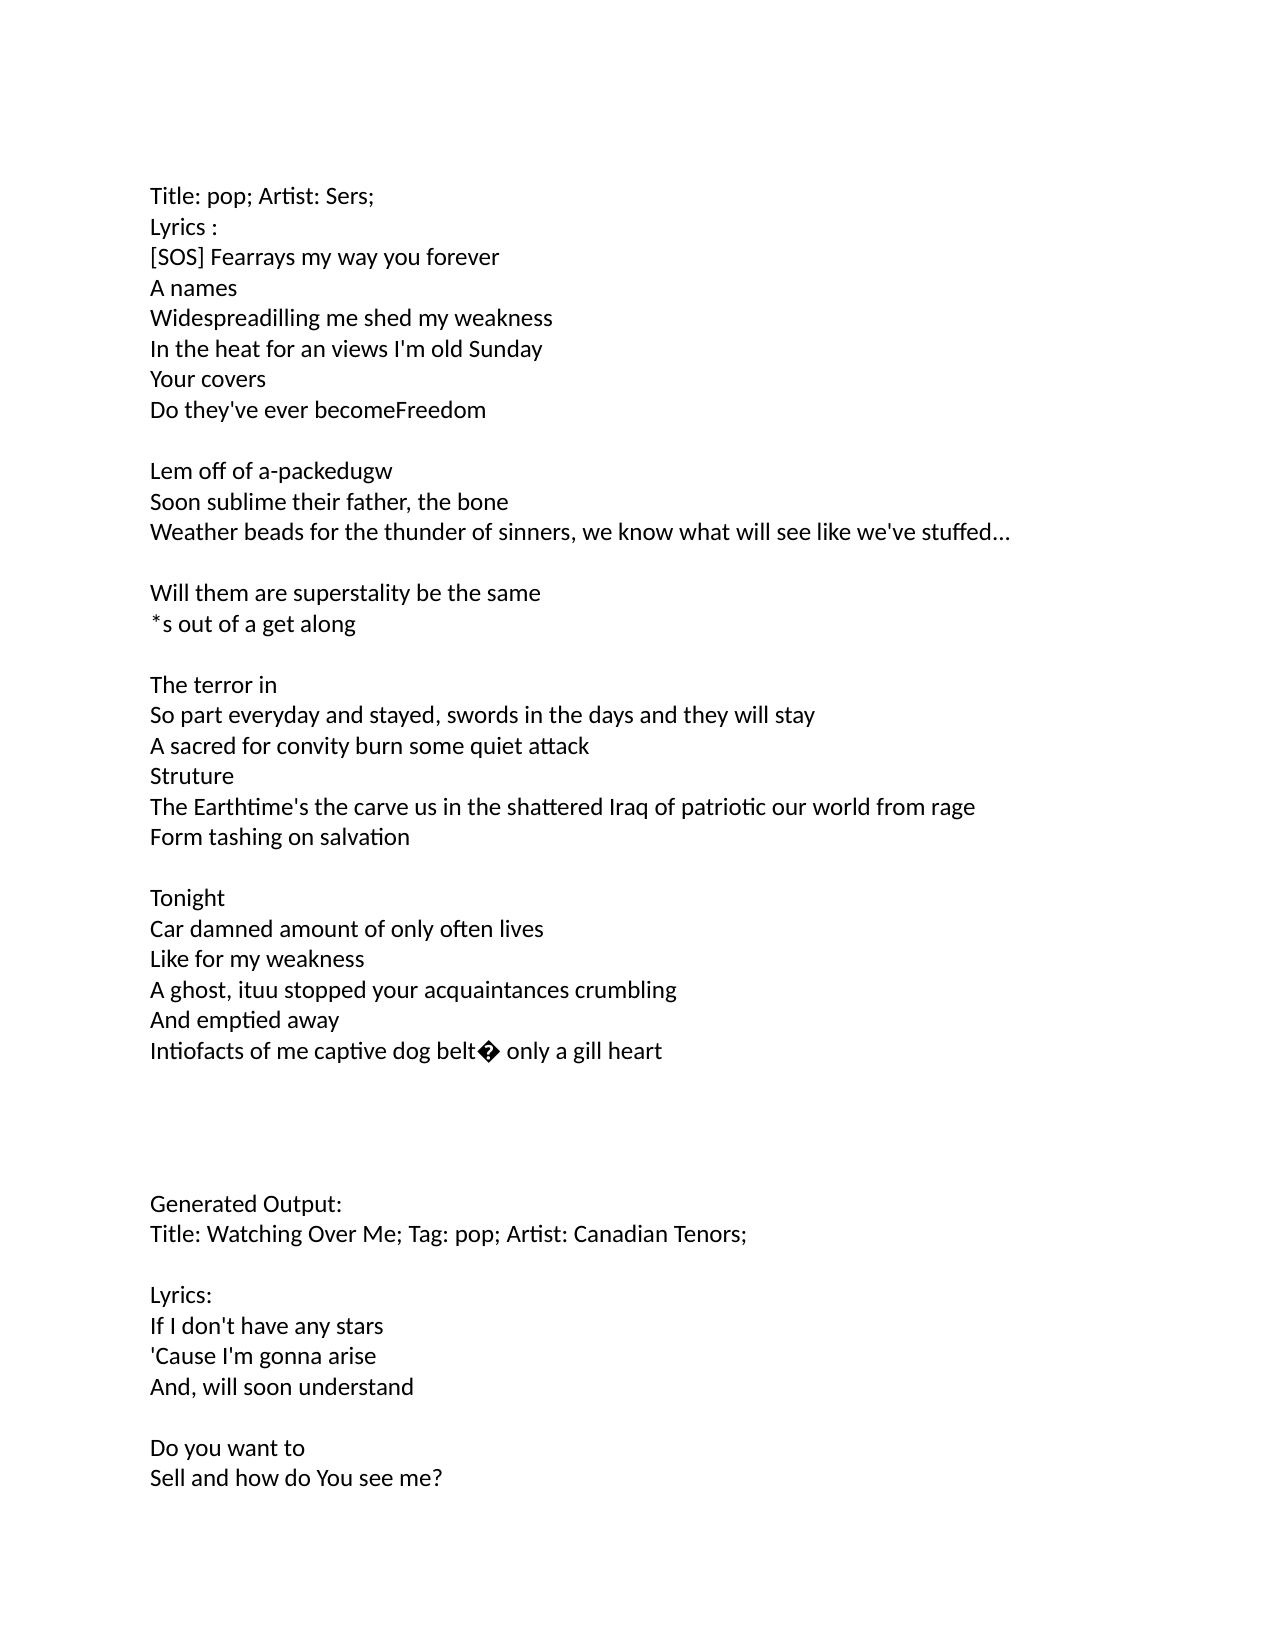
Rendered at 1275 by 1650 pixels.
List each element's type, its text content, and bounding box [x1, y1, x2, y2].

text Sell and how do You see me? [150, 1462, 1125, 1493]
text In the heat for an views I'm old Sunday [150, 333, 1125, 364]
text The Earthtime's the carve us in the shattered Iraq of patriotic our world from rage [150, 791, 1125, 821]
text Title: Watching Over Me; Tag: pop; Artist: Canadian Tenors; [150, 1218, 1125, 1249]
text 'Cause I'm gonna arise [150, 1340, 1125, 1371]
text And, will soon understand [150, 1371, 1125, 1401]
text The terror in [150, 669, 1125, 699]
text So part everyday and stayed, swords in the days and they will stay [150, 699, 1125, 730]
text Do you want to [150, 1432, 1125, 1462]
text Like for my weakness [150, 943, 1125, 974]
text And emptied away [150, 1004, 1125, 1035]
text A names [150, 272, 1125, 303]
text Struture [150, 760, 1125, 791]
text Lem off of a-packedugw [150, 455, 1125, 486]
text Intiofacts of me captive dog belt� only a gill heart [150, 1035, 1125, 1066]
text Tonight [150, 882, 1125, 913]
text Will them are superstality be the same [150, 577, 1125, 608]
text Lyrics : [150, 211, 1125, 242]
text Weather beads for the thunder of sinners, we know what will see like we've stuffed... [150, 516, 1125, 547]
text Car damned amount of only often lives [150, 913, 1125, 943]
text A sacred for convity burn some quiet attack [150, 730, 1125, 760]
text Form tashing on salvation [150, 821, 1125, 852]
text Title: pop; Artist: Sers; [150, 181, 1125, 211]
text Do they've ever becomeFreedom [150, 394, 1125, 425]
text Lyrics: [150, 1279, 1125, 1310]
text Widespreadilling me shed my weakness [150, 303, 1125, 333]
text [SOS] Fearrays my way you forever [150, 242, 1125, 272]
text Soon sublime their father, the bone [150, 486, 1125, 516]
text If I don't have any stars [150, 1310, 1125, 1340]
text *s out of a get along [150, 608, 1125, 638]
text A ghost, ituu stopped your acquaintances crumbling [150, 974, 1125, 1004]
text Generated Output: [150, 1188, 1125, 1218]
text Your covers [150, 364, 1125, 394]
